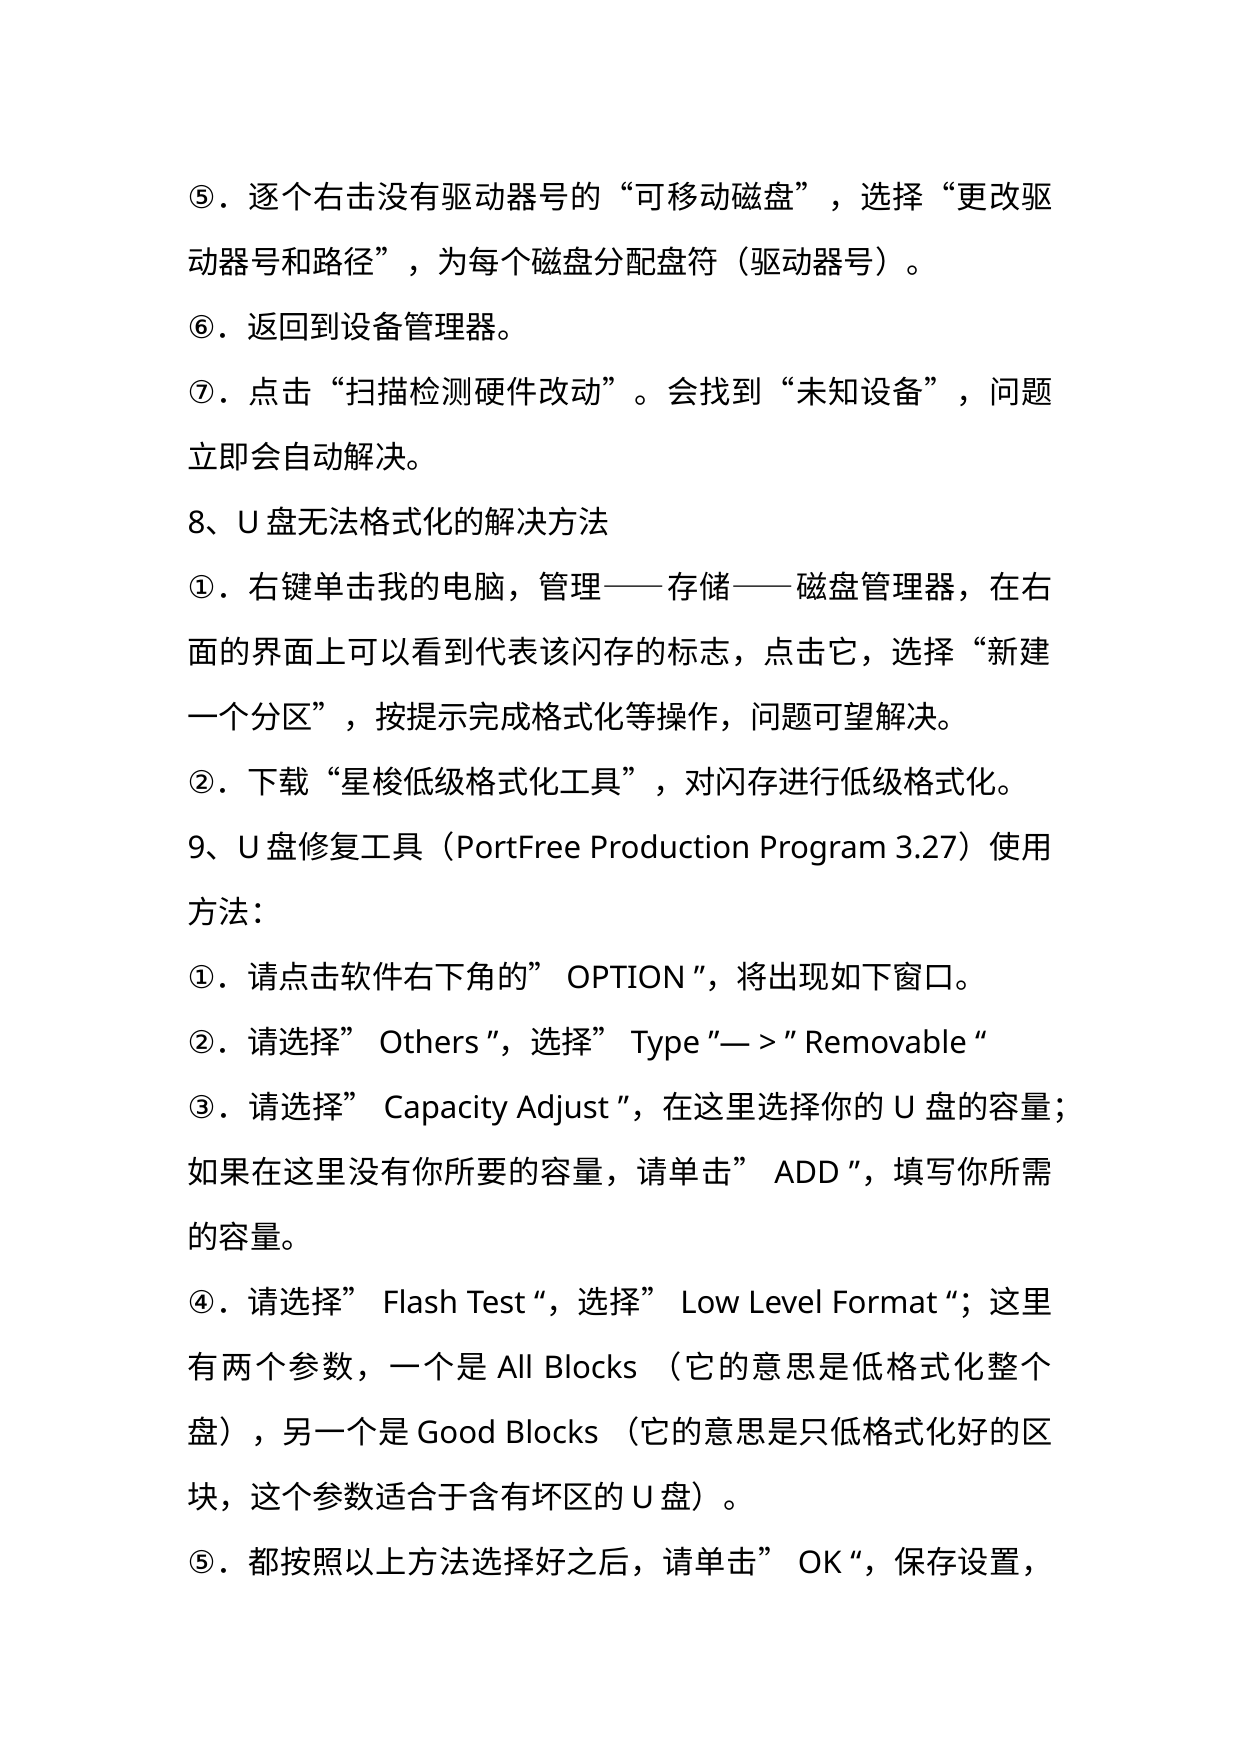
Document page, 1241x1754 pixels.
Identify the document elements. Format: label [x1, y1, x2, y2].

text [187, 162, 1053, 1592]
